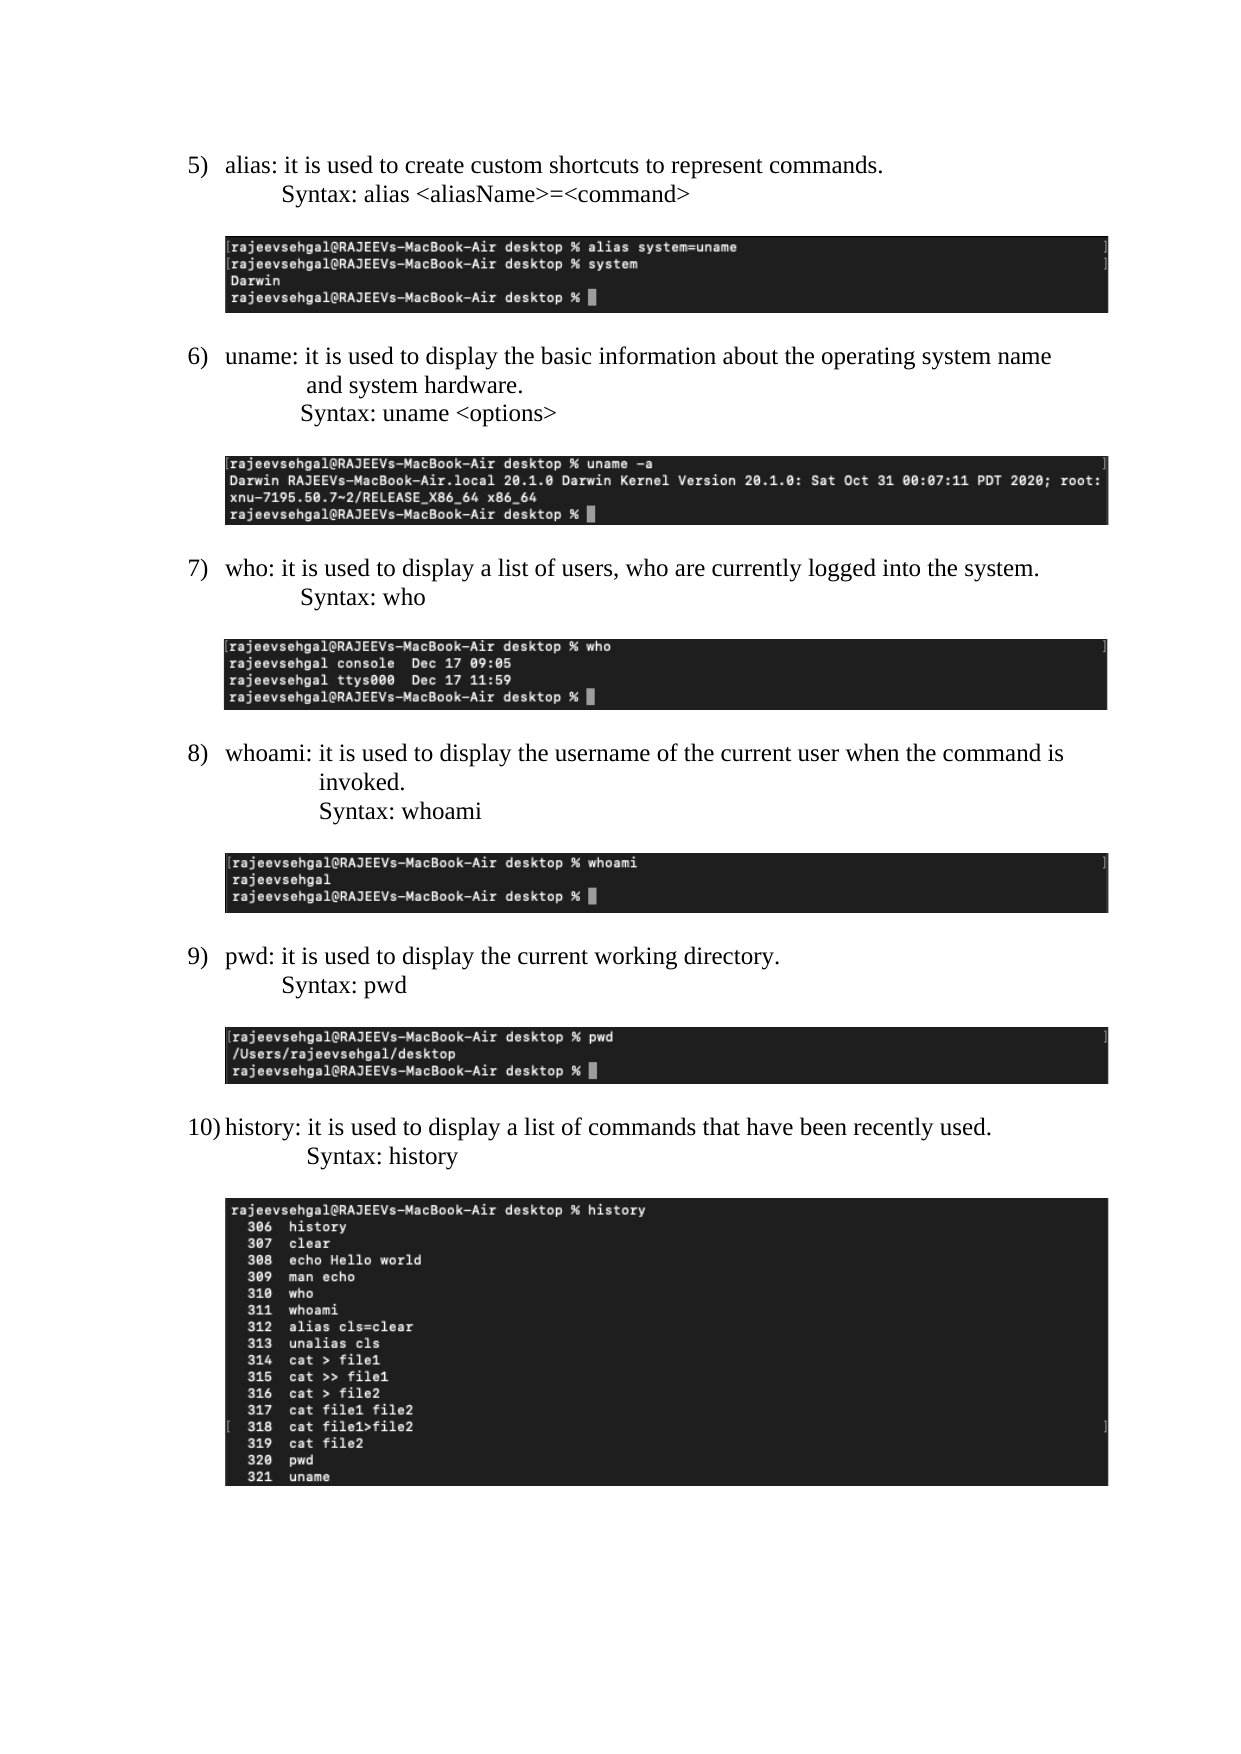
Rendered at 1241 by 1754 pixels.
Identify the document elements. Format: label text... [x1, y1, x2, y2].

picture [225, 853, 1109, 913]
list alias: it is used to create custom shortcuts to represent commands. [187, 150, 1090, 179]
picture [225, 456, 1109, 525]
list invoked. [225, 767, 1090, 796]
list Syntax: who [300, 582, 1090, 611]
text Syntax: alias <aliasName>=<command> [225, 179, 1090, 207]
list and system hardware. [225, 370, 1090, 398]
list who: it is used to display a list of users, who are currently logged into the system. [187, 553, 1090, 582]
picture [223, 639, 1108, 710]
picture [225, 1198, 1109, 1486]
list pwd: it is used to display the current working directory. [187, 941, 1090, 970]
list Syntax: history [300, 1141, 1090, 1169]
picture [225, 1027, 1109, 1084]
list whoami: it is used to display the username of the current user when the command is [187, 738, 1090, 767]
picture [225, 236, 1109, 313]
list uname: it is used to display the basic information about the operating system name [187, 341, 1090, 370]
list Syntax: whoami [225, 796, 1090, 825]
list Syntax: uname <options> [225, 398, 1090, 427]
text Syntax: pwd [225, 970, 1090, 999]
list history: it is used to display a list of commands that have been recently used. [187, 1112, 1090, 1141]
